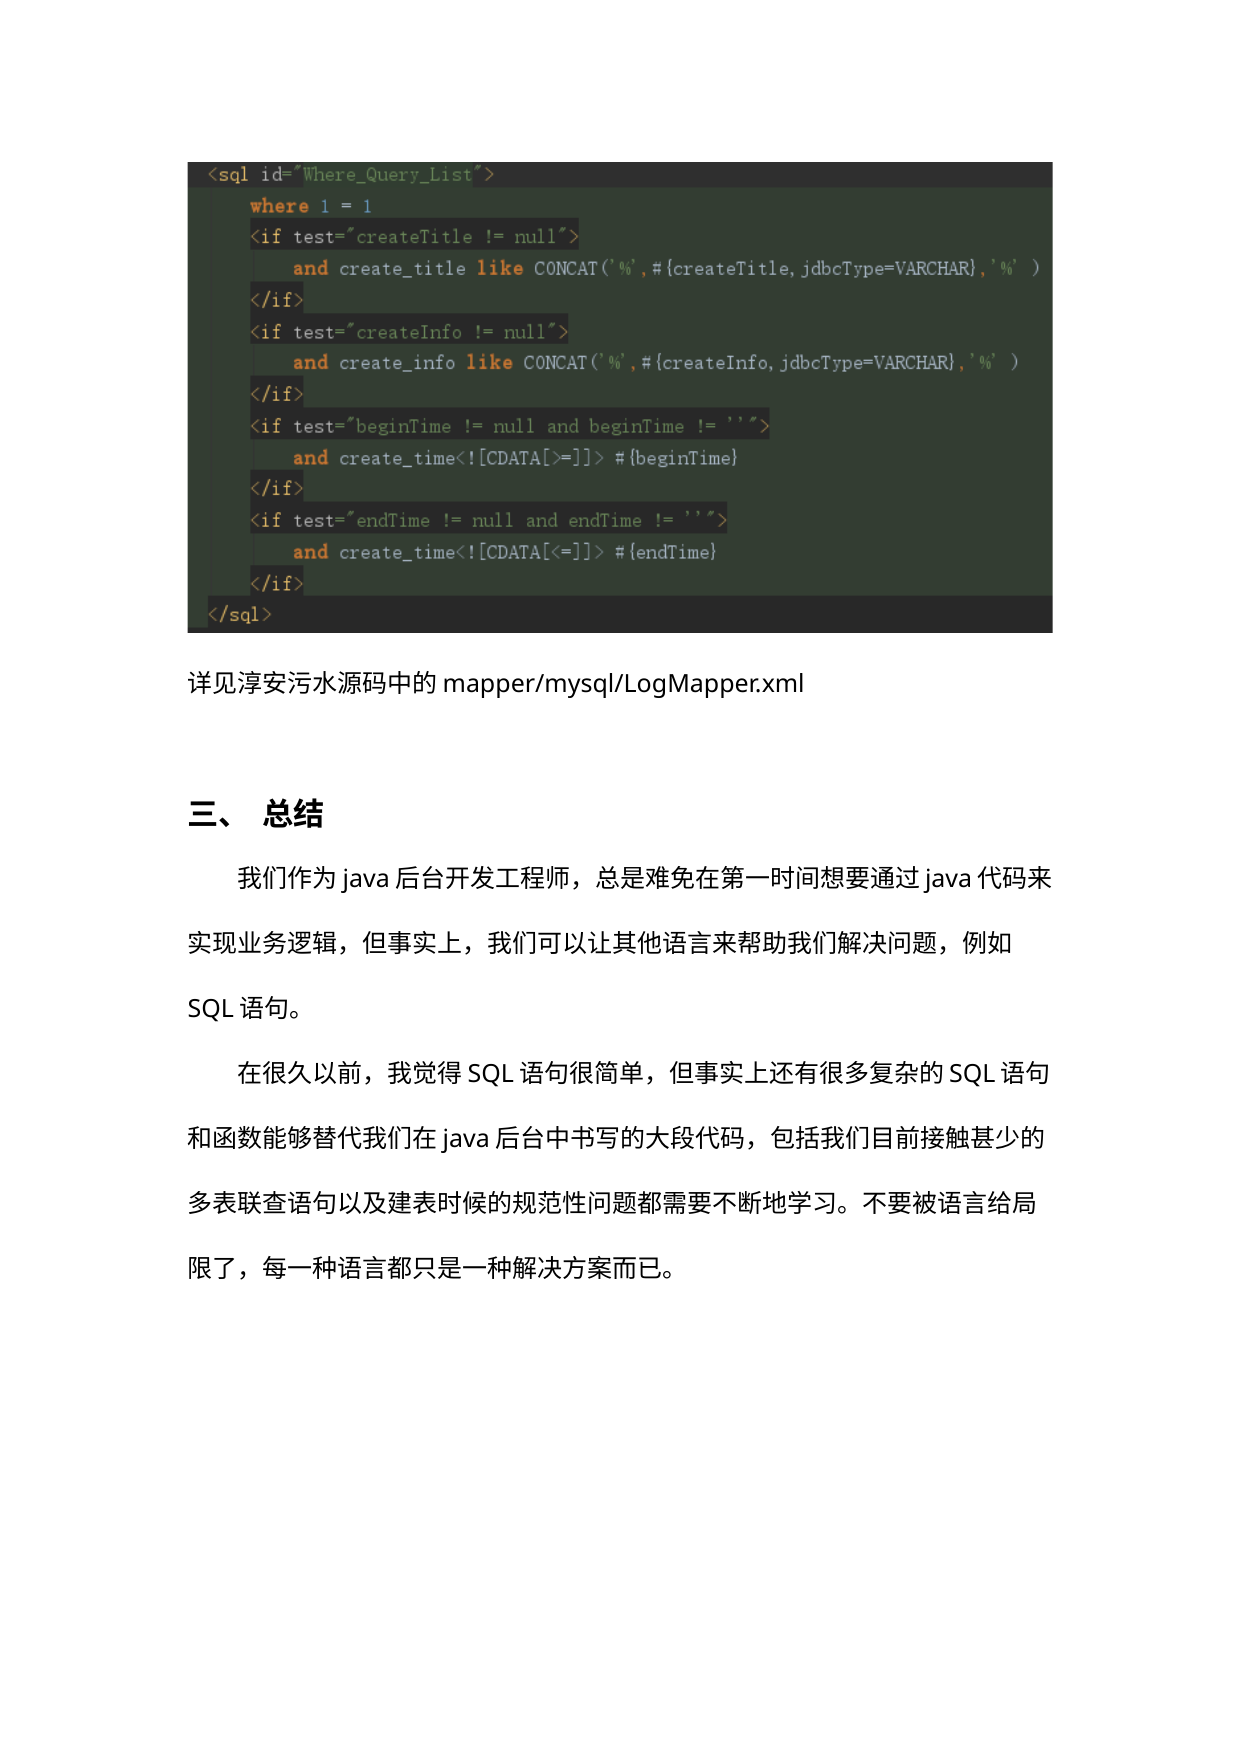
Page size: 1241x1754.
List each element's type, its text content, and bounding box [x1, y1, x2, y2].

list 总结 [187, 779, 1053, 844]
text 在很久以前，我觉得SQL语句很简单，但事实上还有很多复杂的SQL语句和函数能够替代我们在java后台中书写的大段代码，包括我们目前接触甚少的多表联查语句以及建表时候的规范性问题都需要不断地学习。不要被语言给局限了，每一种语言都只是一种解决方案而已。 [187, 1039, 1053, 1299]
text 详见淳安污水源码中的mapper/mysql/LogMapper.xml [187, 649, 1053, 714]
picture [187, 162, 1053, 633]
text 我们作为java后台开发工程师，总是难免在第一时间想要通过java代码来实现业务逻辑，但事实上，我们可以让其他语言来帮助我们解决问题，例如SQL语句。 [187, 844, 1053, 1039]
